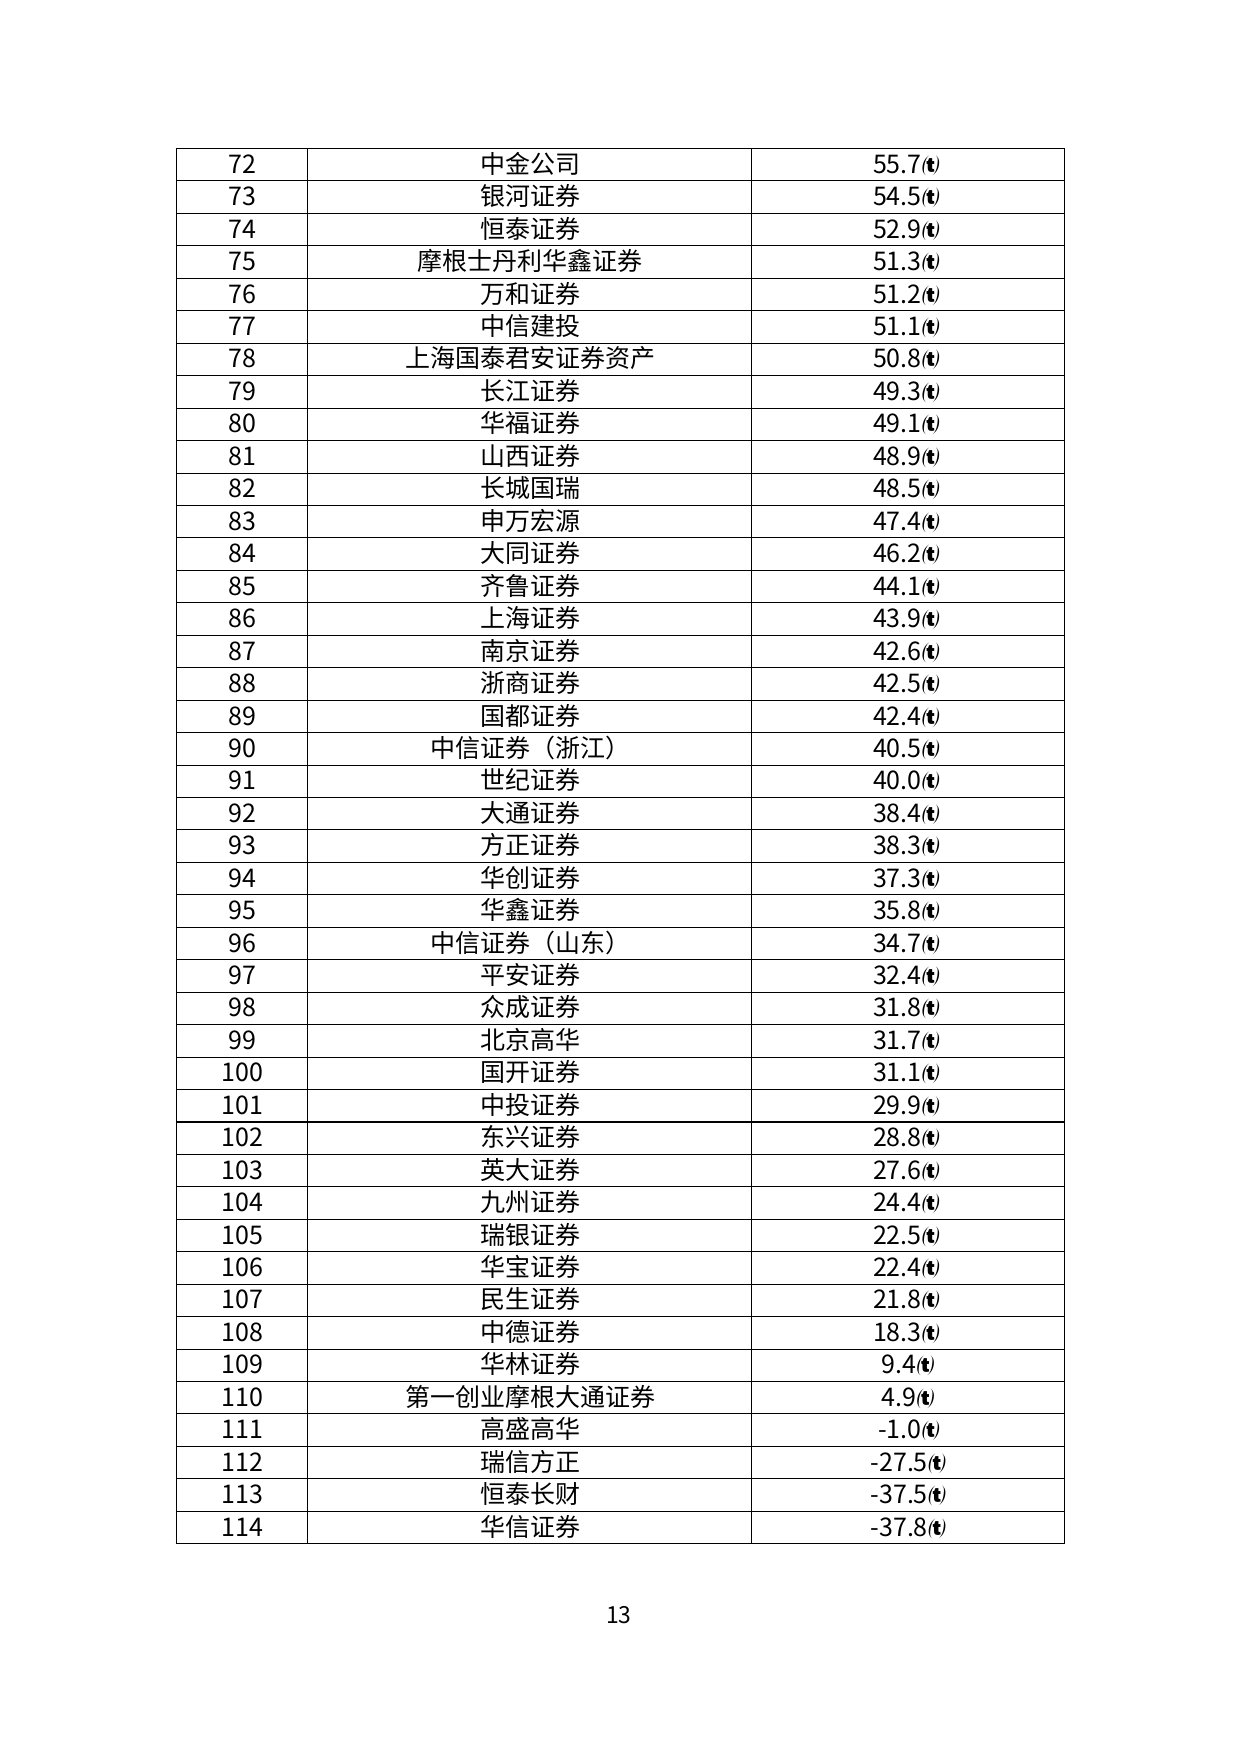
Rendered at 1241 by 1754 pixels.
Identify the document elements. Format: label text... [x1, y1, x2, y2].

table_cell 50.8 [752, 344, 1064, 375]
table_cell 51.2 [752, 279, 1064, 310]
table_cell 22.4 [752, 1252, 1064, 1283]
table_cell 瑞银证券 [308, 1220, 751, 1251]
table_cell 108 [177, 1317, 307, 1348]
table_cell 40.5 [752, 733, 1064, 764]
table_cell 中信证券（浙江） [308, 733, 751, 764]
table_cell 82 [177, 474, 307, 505]
table_cell 南京证券 [308, 636, 751, 667]
table_header 55.7 [752, 149, 1064, 180]
table_cell 95 [177, 895, 307, 927]
table_cell 92 [177, 798, 307, 829]
table_cell 86 [177, 603, 307, 634]
table_cell 华信证券 [308, 1512, 751, 1543]
table_cell 38.3 [752, 830, 1064, 862]
table_cell 高盛高华 [308, 1414, 751, 1446]
table_cell 华宝证券 [308, 1252, 751, 1283]
table_cell 102 [177, 1123, 307, 1154]
table_cell 31.1 [752, 1058, 1064, 1089]
table_cell 48.9 [752, 441, 1064, 472]
table_cell 79 [177, 376, 307, 407]
table_cell 31.7 [752, 1025, 1064, 1057]
table_cell 国都证券 [308, 701, 751, 732]
table_cell 大通证券 [308, 798, 751, 829]
table_cell 万和证券 [308, 279, 751, 310]
table_cell 申万宏源 [308, 506, 751, 537]
table_cell 76 [177, 279, 307, 310]
table_cell 54.5 [752, 181, 1064, 213]
table_cell 98 [177, 993, 307, 1024]
table_cell 103 [177, 1155, 307, 1186]
table_cell 87 [177, 636, 307, 667]
table_cell 华鑫证券 [308, 895, 751, 927]
table_cell 88 [177, 668, 307, 700]
table_cell 华创证券 [308, 863, 751, 894]
table_cell 113 [177, 1479, 307, 1511]
table_cell 106 [177, 1252, 307, 1283]
table_cell 51.1 [752, 311, 1064, 343]
table_cell 大同证券 [308, 538, 751, 570]
table_cell 44.1 [752, 571, 1064, 602]
table_cell 32.4 [752, 960, 1064, 992]
table_cell 89 [177, 701, 307, 732]
table_cell 27.6 [752, 1155, 1064, 1186]
table_cell 4.9 [752, 1382, 1064, 1413]
table_cell -27.5 [752, 1447, 1064, 1478]
table_cell 众成证券 [308, 993, 751, 1024]
table_cell 110 [177, 1382, 307, 1413]
table_cell 97 [177, 960, 307, 992]
table_header 72 [177, 149, 307, 180]
table_cell 83 [177, 506, 307, 537]
table_cell 46.2 [752, 538, 1064, 570]
table_cell 长江证券 [308, 376, 751, 407]
table_cell 29.9 [752, 1090, 1064, 1121]
table_cell 77 [177, 311, 307, 343]
table_cell 民生证券 [308, 1285, 751, 1316]
table_cell 100 [177, 1058, 307, 1089]
table_cell 91 [177, 766, 307, 797]
table_cell 摩根士丹利华鑫证券 [308, 246, 751, 278]
table_cell 49.3 [752, 376, 1064, 407]
table_cell 104 [177, 1187, 307, 1218]
table_cell 101 [177, 1090, 307, 1121]
table_cell 51.3 [752, 246, 1064, 278]
table_cell 山西证券 [308, 441, 751, 472]
table_cell 中投证券 [308, 1090, 751, 1121]
table_cell 28.8 [752, 1123, 1064, 1154]
table_cell 37.3 [752, 863, 1064, 894]
table_cell 瑞信方正 [308, 1447, 751, 1478]
table_cell -37.5 [752, 1479, 1064, 1511]
table_cell 105 [177, 1220, 307, 1251]
table_cell 英大证券 [308, 1155, 751, 1186]
table_cell 81 [177, 441, 307, 472]
table_cell 华福证券 [308, 409, 751, 440]
table_cell 世纪证券 [308, 766, 751, 797]
table_cell 40.0 [752, 766, 1064, 797]
table_cell 42.6 [752, 636, 1064, 667]
table_cell 中信证券（山东） [308, 928, 751, 959]
table_cell 方正证券 [308, 830, 751, 862]
table_cell 上海国泰君安证券资产 [308, 344, 751, 375]
table_cell 96 [177, 928, 307, 959]
table_cell 恒泰证券 [308, 214, 751, 245]
table_header 中金公司 [308, 149, 751, 180]
table_cell 80 [177, 409, 307, 440]
table_cell 84 [177, 538, 307, 570]
table_cell 107 [177, 1285, 307, 1316]
table_cell 第一创业摩根大通证券 [308, 1382, 751, 1413]
table_cell 42.5 [752, 668, 1064, 700]
table_cell 21.8 [752, 1285, 1064, 1316]
table_cell 平安证券 [308, 960, 751, 992]
table_cell 93 [177, 830, 307, 862]
table_cell 78 [177, 344, 307, 375]
table_cell 北京高华 [308, 1025, 751, 1057]
table_cell 9.4 [752, 1350, 1064, 1381]
table_cell 38.4 [752, 798, 1064, 829]
table_cell 49.1 [752, 409, 1064, 440]
table_cell 银河证券 [308, 181, 751, 213]
table_cell 浙商证券 [308, 668, 751, 700]
table_cell 47.4 [752, 506, 1064, 537]
table_cell 18.3 [752, 1317, 1064, 1348]
table_cell 35.8 [752, 895, 1064, 927]
table_cell 85 [177, 571, 307, 602]
table_cell 中德证券 [308, 1317, 751, 1348]
table_cell 22.5 [752, 1220, 1064, 1251]
table_cell 上海证券 [308, 603, 751, 634]
table_cell 75 [177, 246, 307, 278]
table_cell 73 [177, 181, 307, 213]
table_cell 112 [177, 1447, 307, 1478]
table_cell 90 [177, 733, 307, 764]
table_cell 31.8 [752, 993, 1064, 1024]
table_cell 34.7 [752, 928, 1064, 959]
table_cell 齐鲁证券 [308, 571, 751, 602]
table_cell 109 [177, 1350, 307, 1381]
table_cell 华林证券 [308, 1350, 751, 1381]
table_cell 东兴证券 [308, 1123, 751, 1154]
table_cell 74 [177, 214, 307, 245]
table_cell 中信建投 [308, 311, 751, 343]
table_cell 111 [177, 1414, 307, 1446]
table_cell 国开证券 [308, 1058, 751, 1089]
table_cell 长城国瑞 [308, 474, 751, 505]
table_cell 24.4 [752, 1187, 1064, 1218]
table_cell -37.8 [752, 1512, 1064, 1543]
table_cell 99 [177, 1025, 307, 1057]
table_cell 恒泰长财 [308, 1479, 751, 1511]
table_cell 43.9 [752, 603, 1064, 634]
table_cell 42.4 [752, 701, 1064, 732]
table_cell 94 [177, 863, 307, 894]
table_cell 48.5 [752, 474, 1064, 505]
table_cell 52.9 [752, 214, 1064, 245]
table_cell 九州证券 [308, 1187, 751, 1218]
table_cell -1.0 [752, 1414, 1064, 1446]
table_cell 114 [177, 1512, 307, 1543]
